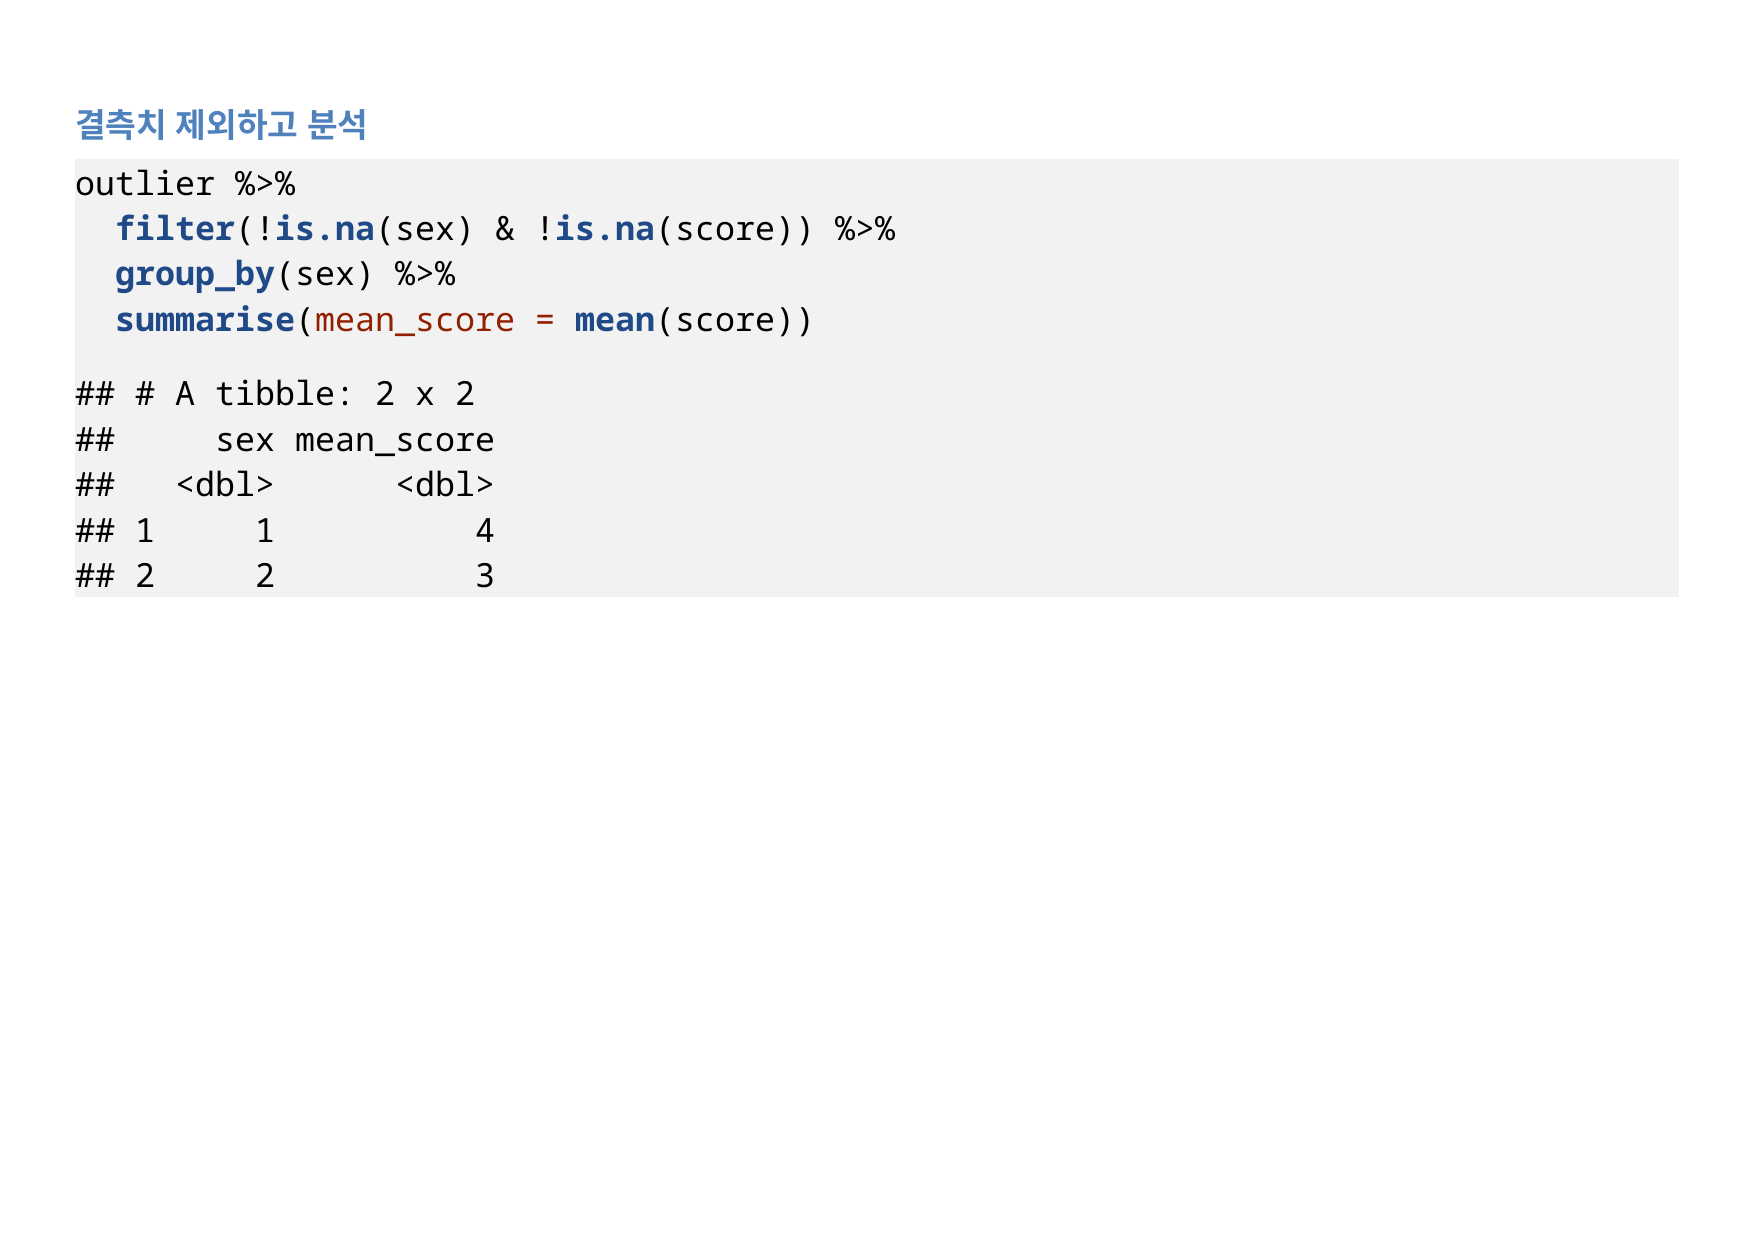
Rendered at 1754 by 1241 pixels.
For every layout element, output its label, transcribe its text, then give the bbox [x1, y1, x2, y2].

text ## # A tibble: 2 x 2 ## sex mean_score ## <dbl> <dbl> ## 1 1 4 ## 2 2 3 [475, 370, 1679, 597]
text outlier %>% filter(!is.na(sex) & !is.na(score)) %>% group_by(sex) %>% summarise(mean_score = mean(score)) [295, 159, 1679, 341]
subtitle 결측치 제외하고 분석 [75, 101, 1679, 147]
